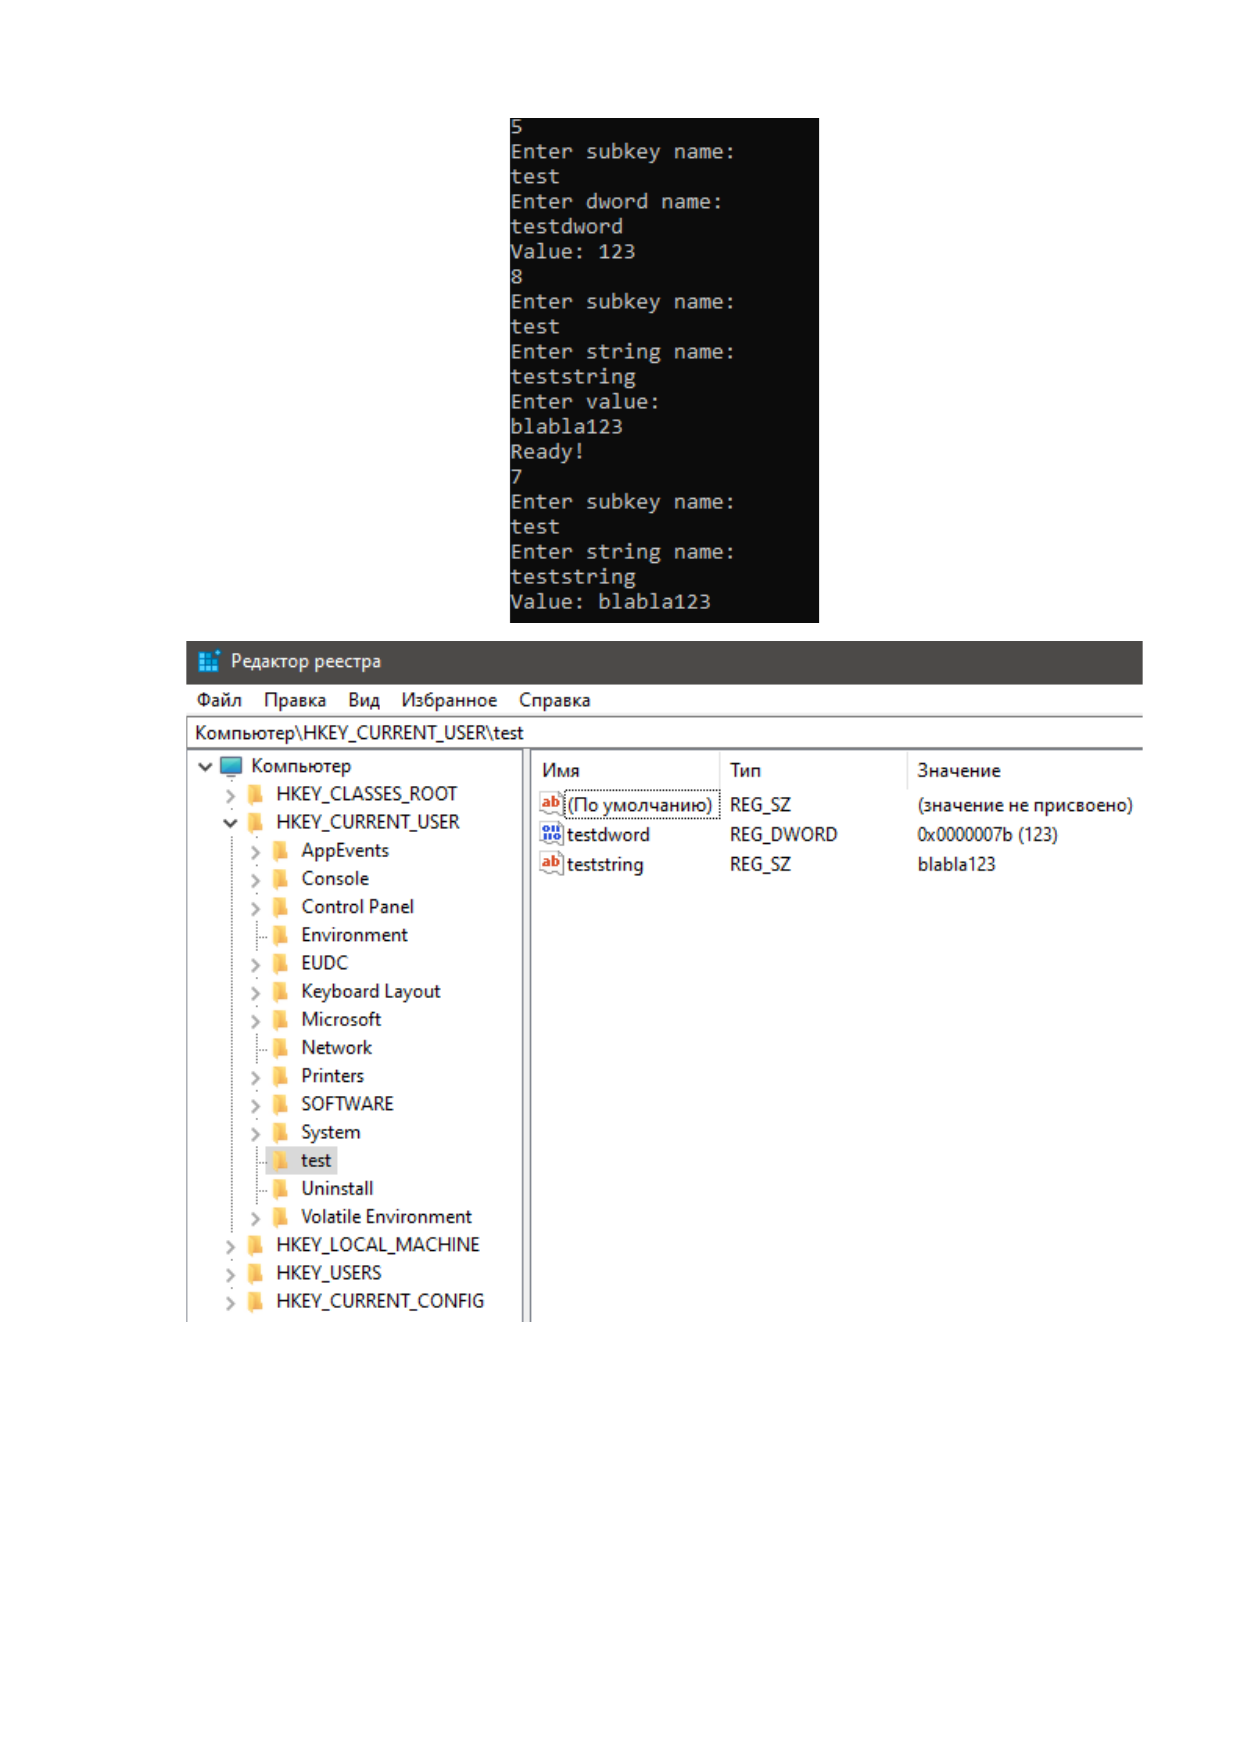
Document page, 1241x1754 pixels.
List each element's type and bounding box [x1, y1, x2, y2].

picture [509, 118, 820, 623]
picture [186, 641, 1143, 1322]
